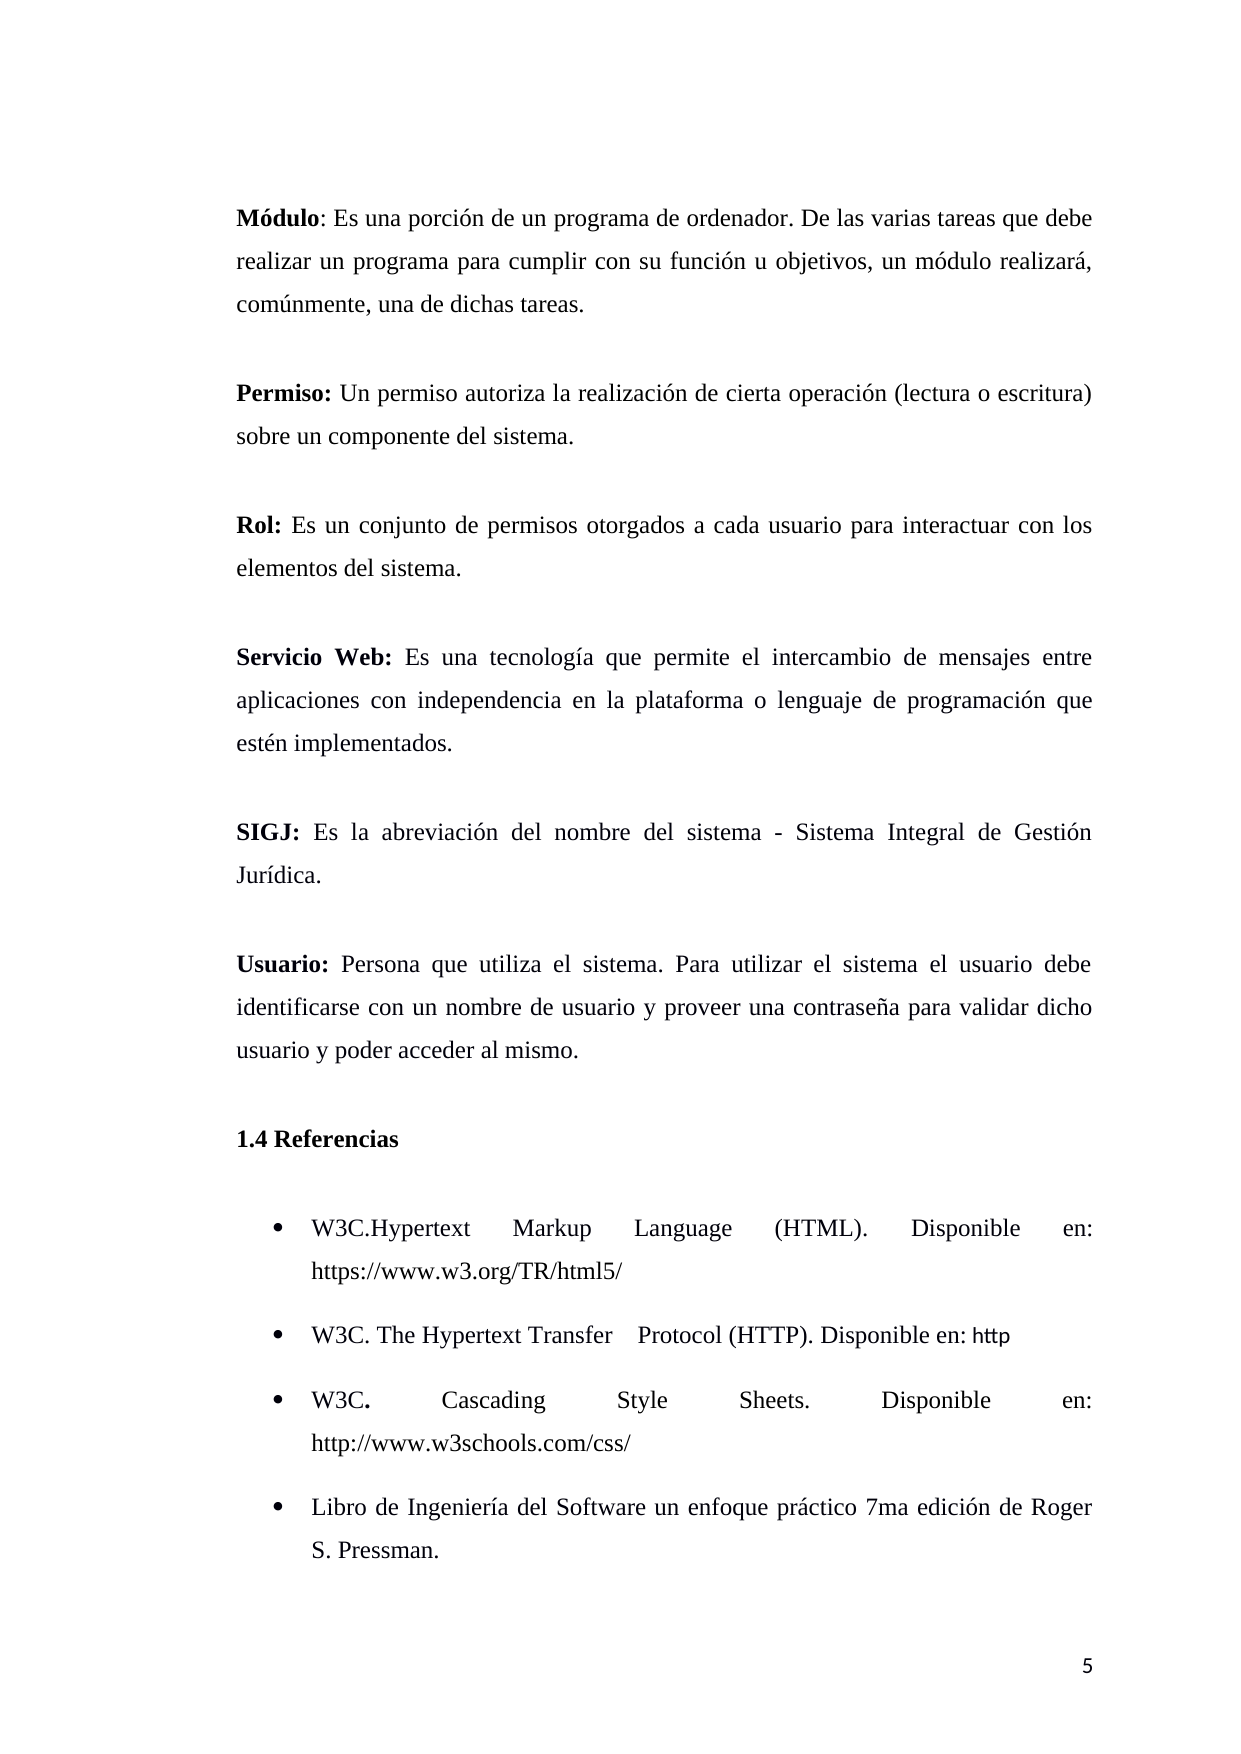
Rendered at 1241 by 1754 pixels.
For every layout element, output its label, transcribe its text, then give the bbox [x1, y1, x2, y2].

list W3C. The Hypertext Transfer Protocol (HTTP). Disponible en: http [274, 1320, 1093, 1349]
text Permiso: Un permiso autoriza la realización de cierta operación (lectura o escritura) sobre un componente del sistema. [236, 378, 1093, 450]
list W3C. Cascading Style Sheets. Disponible en: http://www.w3schools.com/css/ [274, 1385, 1093, 1457]
text SIGJ: Es la abreviación del nombre del sistema - Sistema Integral de Gestión Jurídica. [236, 817, 1093, 889]
text Usuario: Persona que utiliza el sistema. Para utilizar el sistema el usuario debe identificarse con un nombre de usuario y proveer una contraseña para validar dicho usuario y poder acceder al mismo. [236, 949, 1093, 1064]
text Servicio Web: Es una tecnología que permite el intercambio de mensajes entre aplicaciones con independencia en la plataforma o lenguaje de programación que estén implementados. [236, 642, 1093, 757]
text Rol: Es un conjunto de permisos otorgados a cada usuario para interactuar con los elementos del sistema. [236, 510, 1093, 582]
list Libro de Ingeniería del Software un enfoque práctico 7ma edición de Roger S. Pressman. [274, 1492, 1093, 1564]
text Módulo: Es una porción de un programa de ordenador. De las varias tareas que debe realizar un programa para cumplir con su función u objetivos, un módulo realizará, comúnmente, una de dichas tareas. [236, 203, 1093, 246]
text Módulo: Es una porción de un programa de ordenador. De las varias tareas que debe realizar un programa para cumplir con su función u objetivos, un módulo realizará, comúnmente, una de dichas tareas. [236, 275, 1093, 318]
list W3C.Hypertext Markup Language (HTML). Disponible en: https://www.w3.org/TR/html5/ [274, 1213, 1093, 1285]
text 1.4 Referencias [236, 1124, 1093, 1153]
